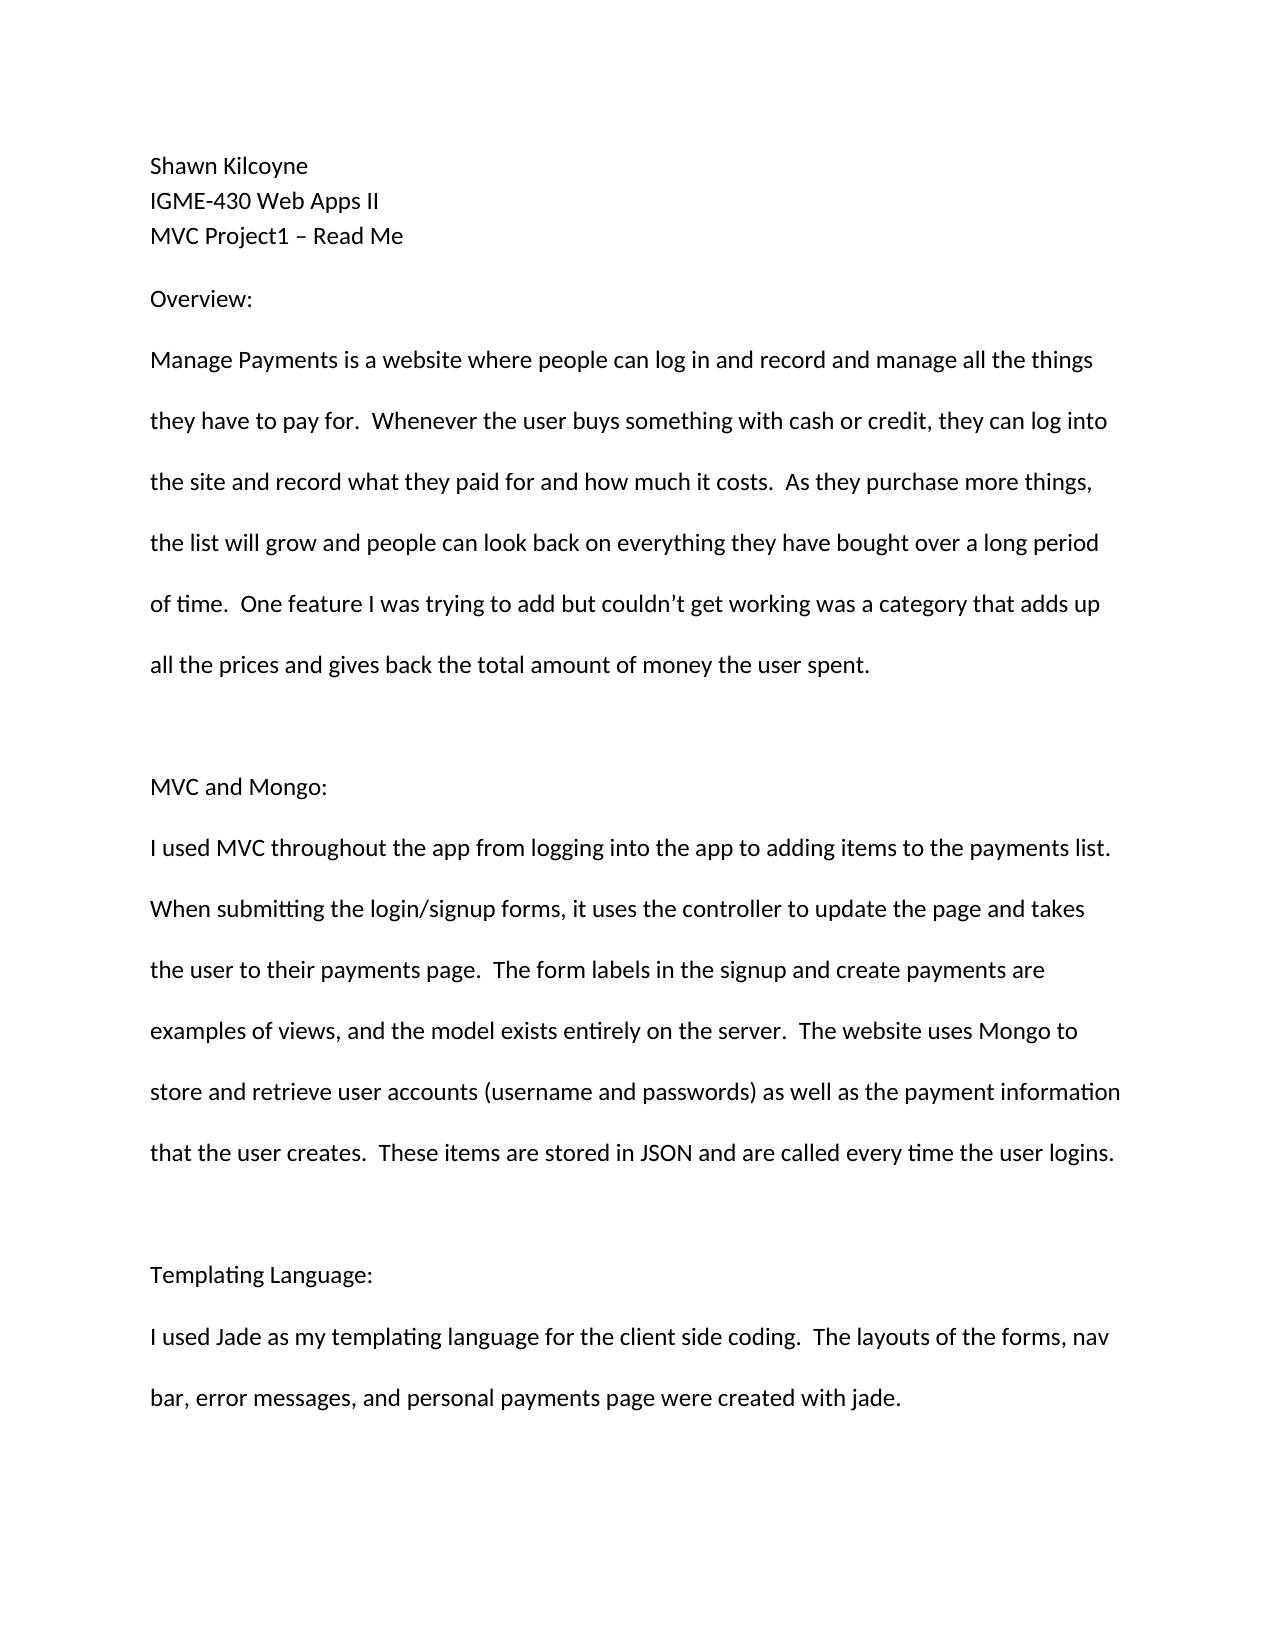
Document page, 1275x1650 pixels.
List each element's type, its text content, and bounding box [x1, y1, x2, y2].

text MVC and Mongo: [150, 771, 1125, 802]
text I used Jade as my templating language for the client side coding. The layouts of the forms, nav bar, error messages, and personal payments page were created with jade. [150, 1321, 1125, 1412]
text I used MVC throughout the app from logging into the app to adding items to the payments list. When submitting the login/signup forms, it uses the controller to update the page and takes the user to their payments page. The form labels in the signup and create payments are examples of views, and the model exists entirely on the server. The website uses Mongo to store and retrieve user accounts (username and passwords) as well as the payment information that the user creates. These items are stored in JSON and are called every time the user logins. [150, 832, 1125, 1168]
text Manage Payments is a website where people can log in and record and manage all the things they have to pay for. Whenever the user buys something with cash or credit, they can log into the site and record what they paid for and how much it costs. As they purchase more things, the list will grow and people can look back on everything they have bought over a long period of time. One feature I was trying to add but couldn’t get working was a category that adds up all the prices and gives back the total amount of money the user spent. [150, 344, 1125, 680]
text IGME-430 Web Apps II [150, 185, 1125, 216]
text Overview: [150, 283, 1125, 313]
text MVC Project1 – Read Me [150, 220, 1125, 251]
text Templating Language: [150, 1260, 1125, 1290]
text Shawn Kilcoyne [150, 150, 1125, 181]
